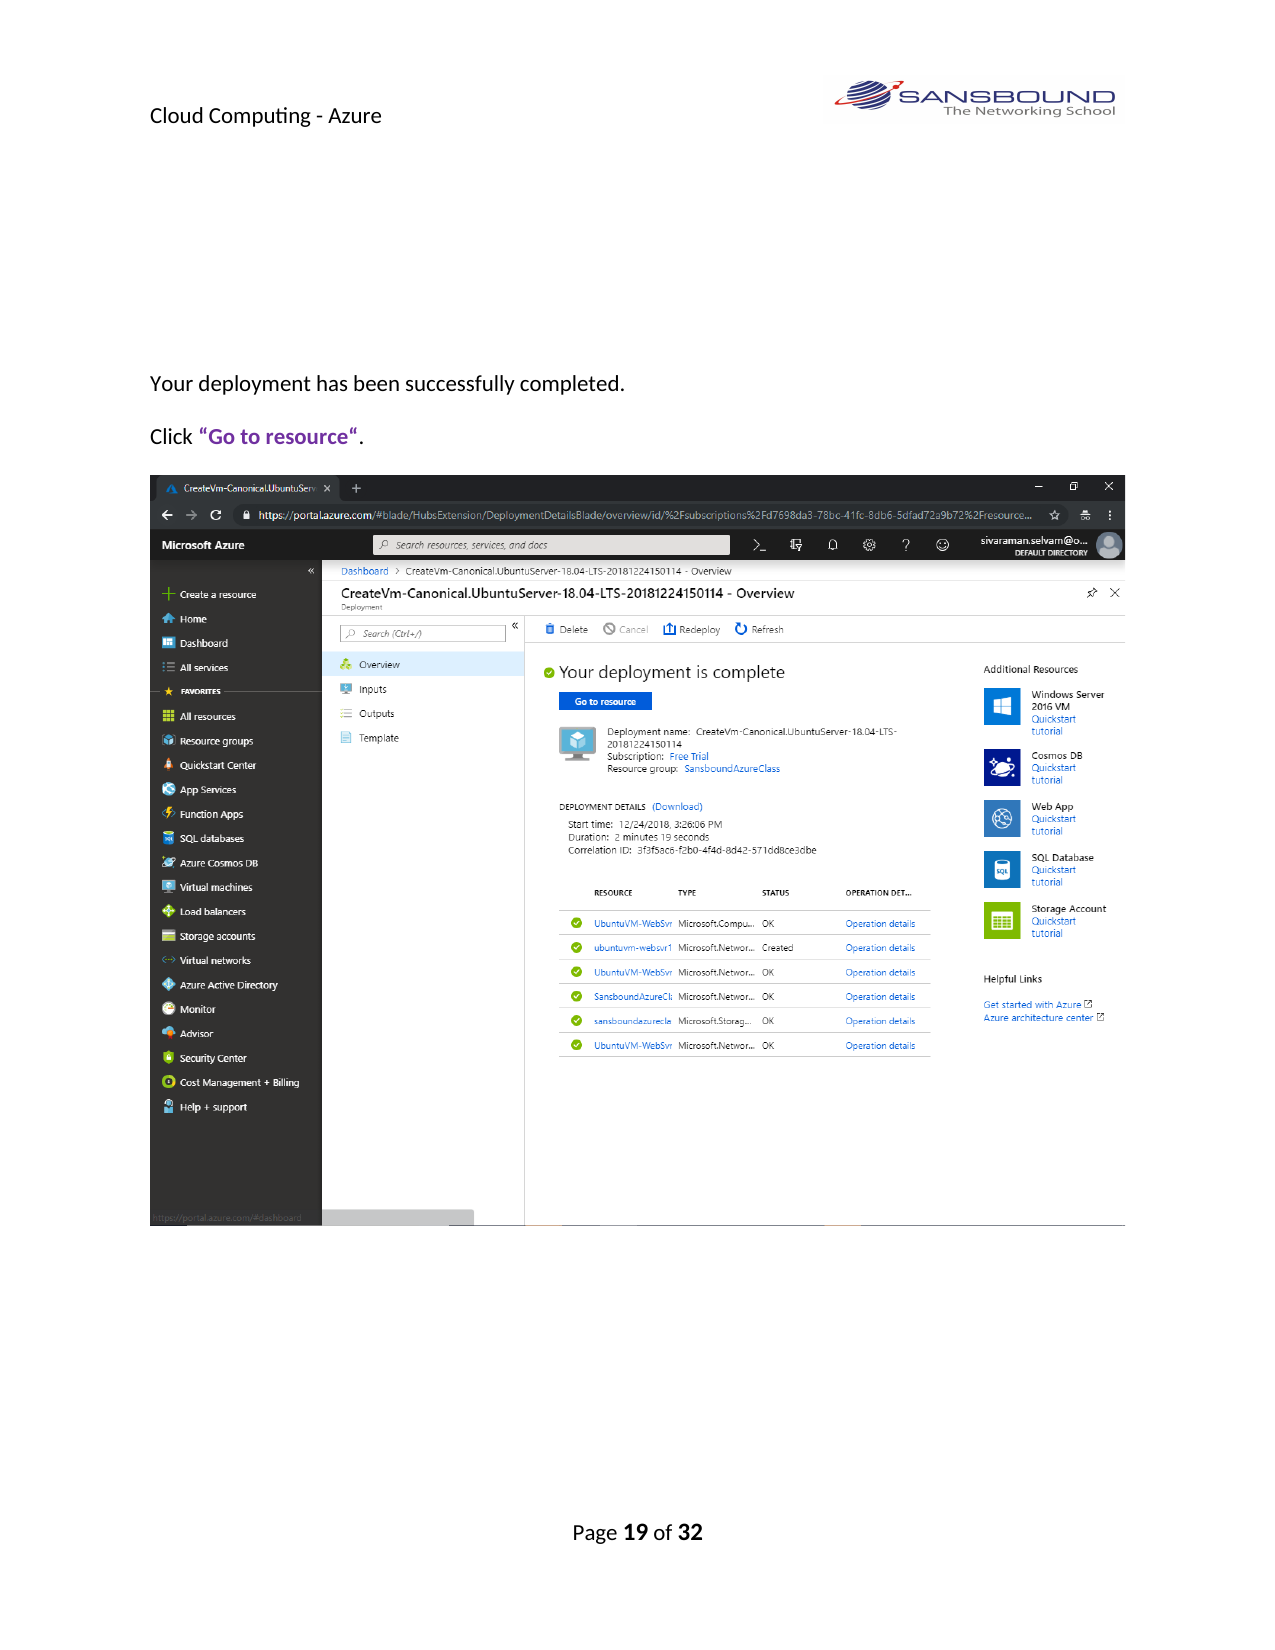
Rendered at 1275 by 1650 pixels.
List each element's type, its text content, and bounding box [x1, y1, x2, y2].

text Click “Go to resource“. [150, 422, 1125, 450]
text Your deployment has been successfully completed. [150, 369, 1125, 397]
picture [150, 475, 1125, 1226]
picture [823, 75, 1125, 124]
